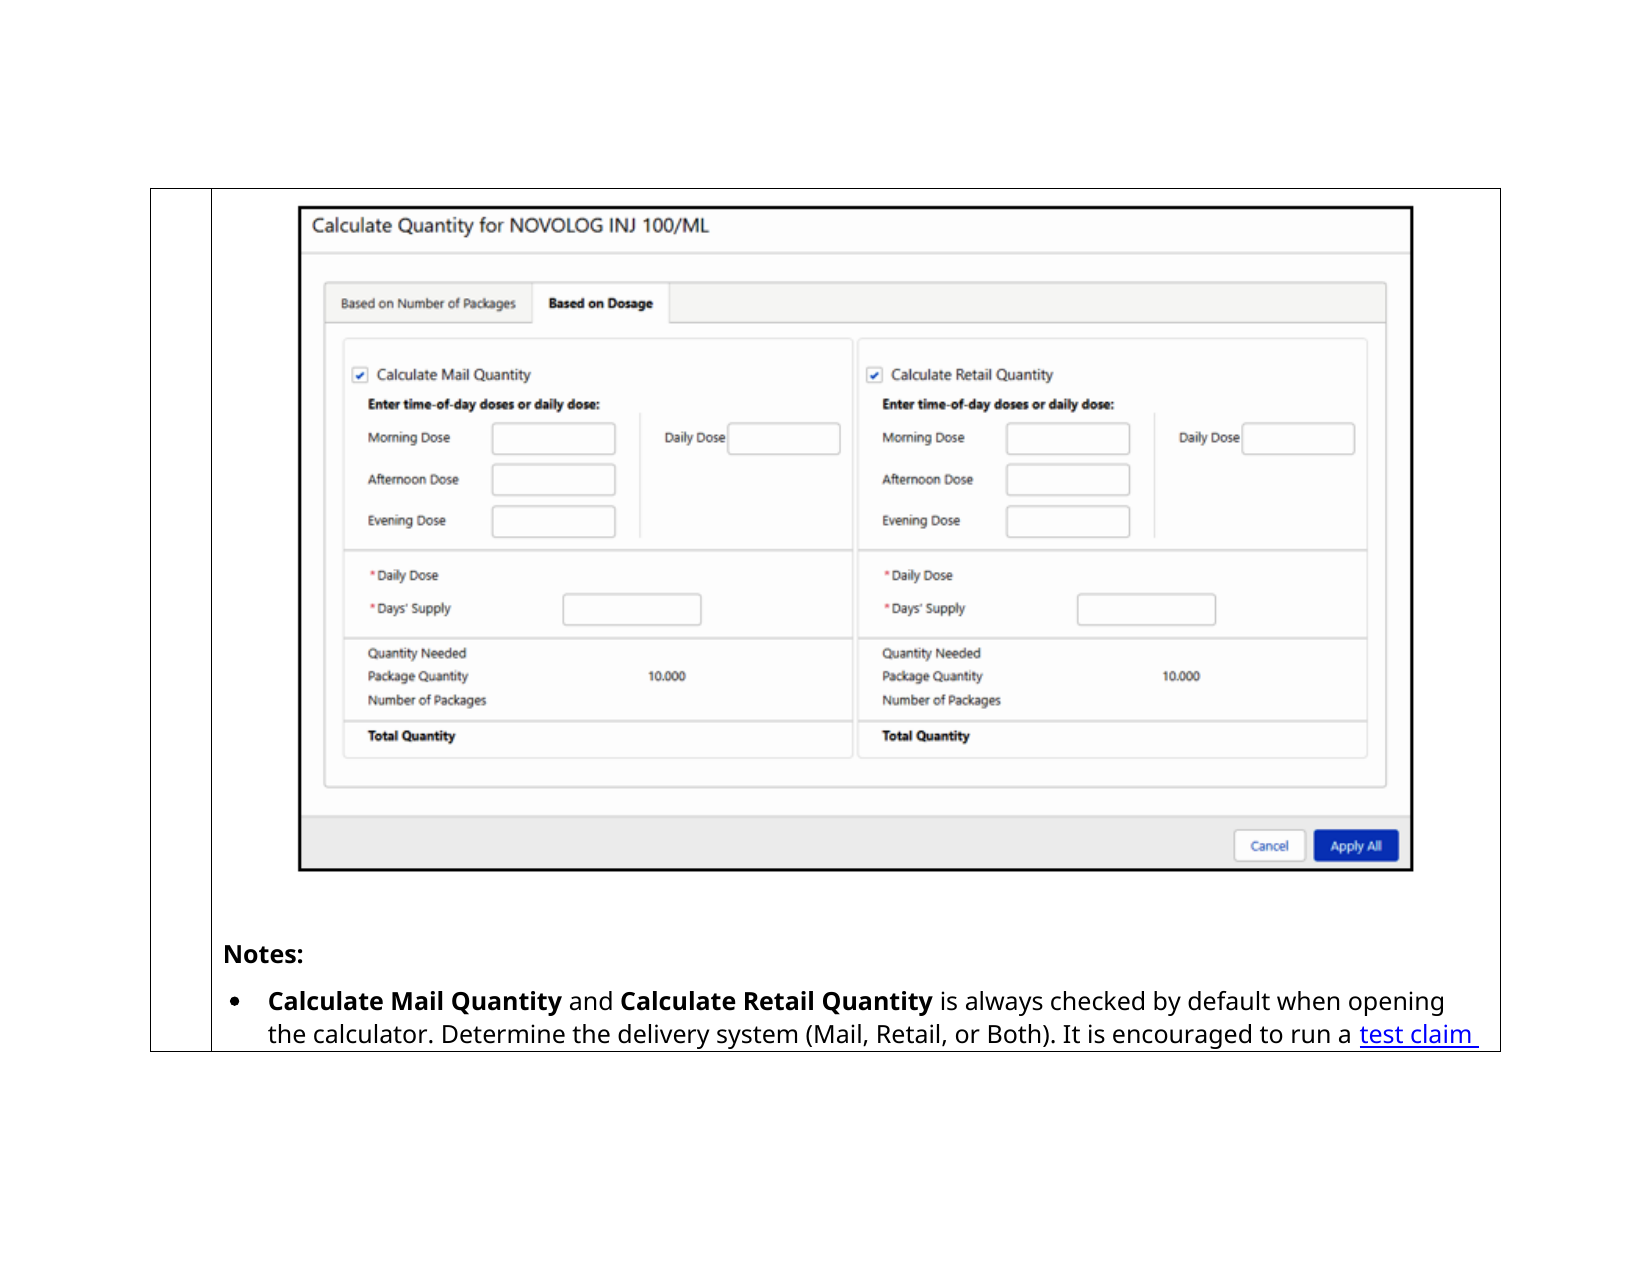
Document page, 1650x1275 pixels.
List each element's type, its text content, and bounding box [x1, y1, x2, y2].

table_cell 1 [151, 189, 211, 1051]
picture [289, 201, 1423, 878]
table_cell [212, 189, 1500, 1051]
